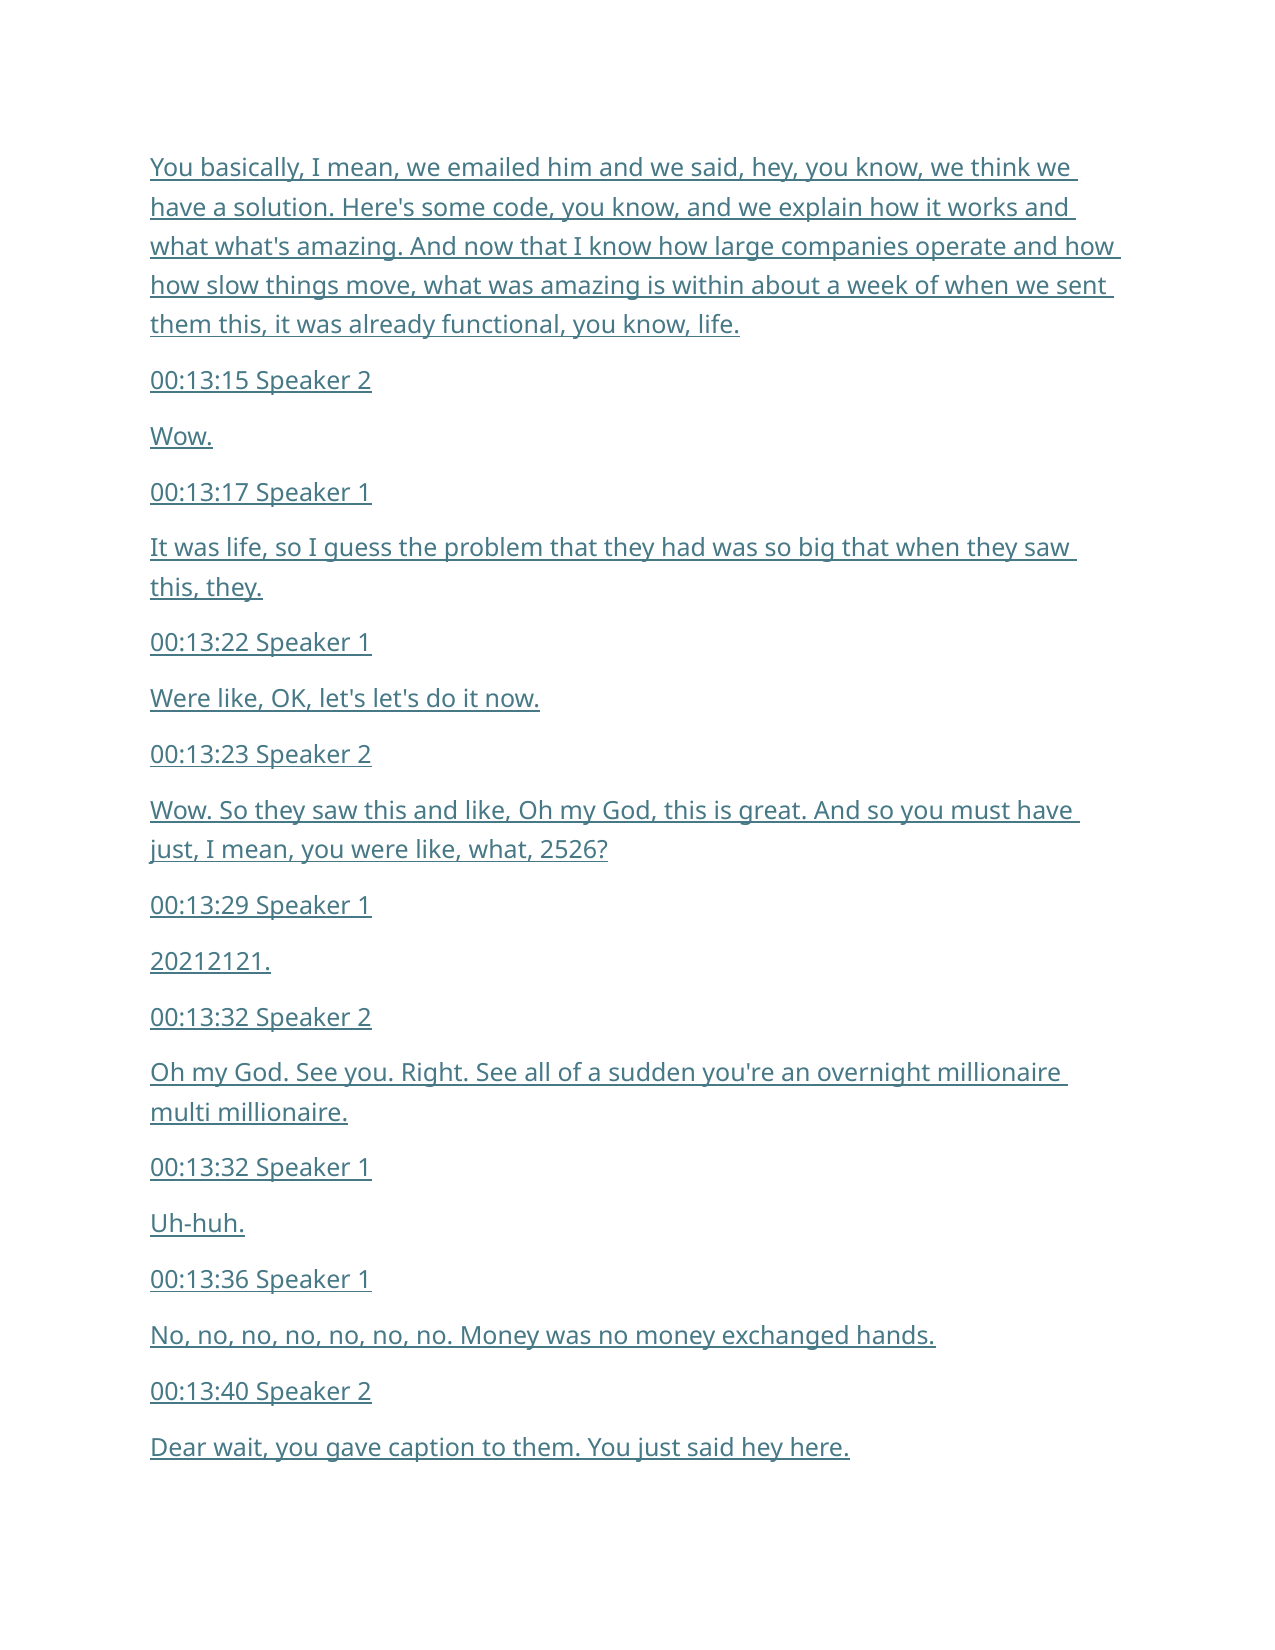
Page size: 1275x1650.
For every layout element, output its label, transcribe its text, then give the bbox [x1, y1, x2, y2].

text 00:13:22 Speaker 1 [150, 625, 1125, 659]
text Wow. [150, 418, 1125, 452]
text 00:13:40 Speaker 2 [150, 1373, 1125, 1407]
text 00:13:32 Speaker 2 [150, 999, 1125, 1033]
text 00:13:36 Speaker 1 [150, 1262, 1125, 1296]
text Oh my God. See you. Right. See all of a sudden you're an overnight millionaire multi millionaire. [150, 1055, 1125, 1128]
text Were like, OK, let's let's do it now. [150, 681, 1125, 715]
text 00:13:32 Speaker 1 [150, 1150, 1125, 1184]
text Wow. So they saw this and like, Oh my God, this is great. And so you must have just, I mean, you were like, what, 2526? [150, 792, 1125, 866]
text No, no, no, no, no, no, no. Money was no money exchanged hands. [150, 1317, 1125, 1352]
text Uh-huh. [150, 1206, 1125, 1240]
text 00:13:15 Speaker 2 [150, 362, 1125, 397]
text 00:13:17 Speaker 1 [150, 474, 1125, 508]
text You basically, I mean, we emailed him and we said, hey, you know, we think we have a solution. Here's some code, you know, and we explain how it works and what what's amazing. And now that I know how large companies operate and how how slow things move, what was amazing is within about a week of when we sent them this, it was already functional, you know, life. [150, 150, 1125, 341]
text Dear wait, you gave caption to them. You just said hey here. [150, 1429, 1125, 1463]
text 20212121. [150, 943, 1125, 977]
text It was life, so I guess the problem that they had was so big that when they saw this, they. [150, 530, 1125, 603]
text 00:13:23 Speaker 2 [150, 737, 1125, 771]
text 00:13:29 Speaker 1 [150, 887, 1125, 922]
